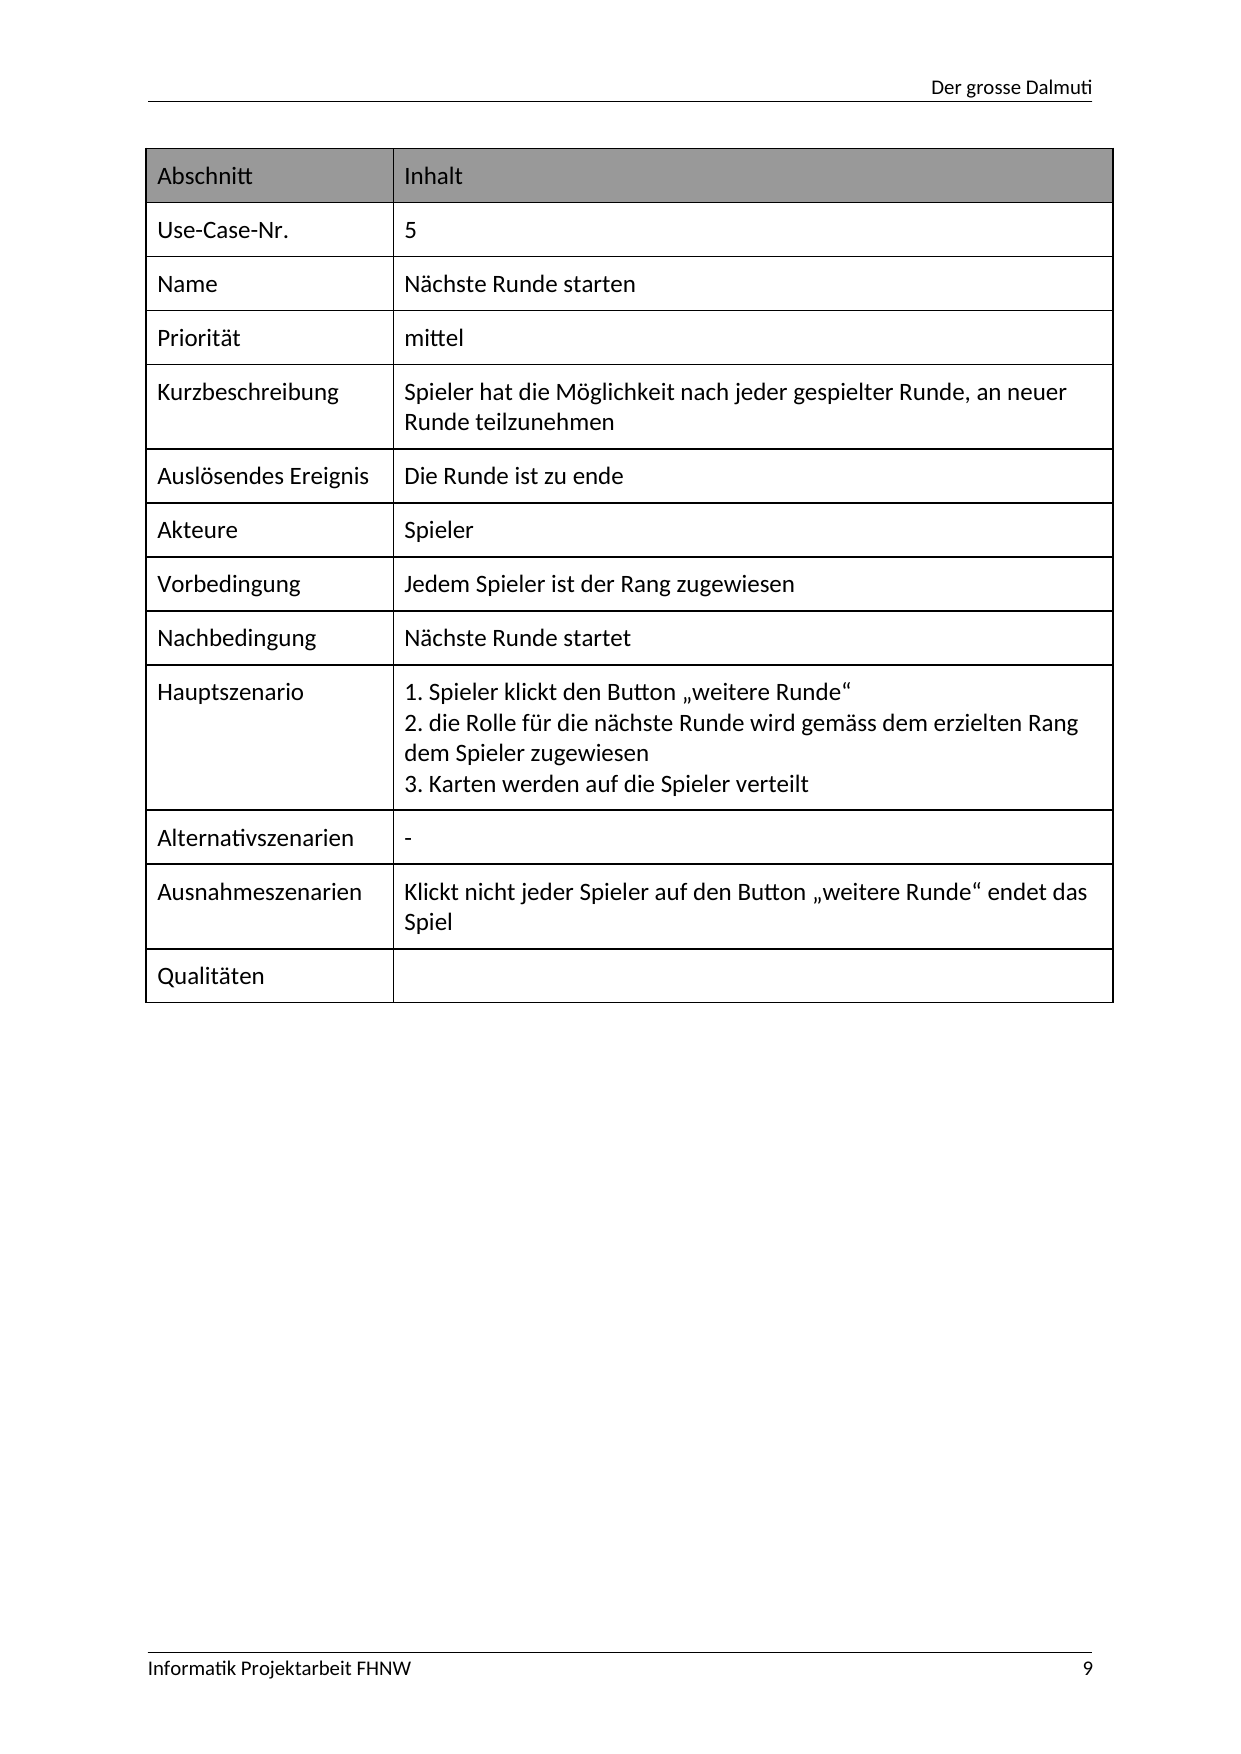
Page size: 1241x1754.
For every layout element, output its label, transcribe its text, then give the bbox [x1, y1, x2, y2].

table_header Abschnitt [147, 149, 393, 202]
table_cell Akteure [147, 504, 393, 556]
table_cell Alternativszenarien [147, 811, 393, 863]
table_cell mittel [394, 311, 1112, 363]
table_cell 5 [394, 203, 1112, 256]
table_cell Die Runde ist zu ende [394, 450, 1112, 502]
table_cell Auslösendes Ereignis [147, 450, 393, 502]
table_cell Priorität [147, 311, 393, 363]
table_cell Use-Case-Nr. [147, 203, 393, 256]
table_cell [394, 950, 1112, 1002]
table_cell Name [147, 257, 393, 309]
table_cell Hauptszenario [147, 666, 393, 809]
table_cell Nächste Runde startet [394, 612, 1112, 664]
table_cell Nächste Runde starten [394, 257, 1112, 309]
table_cell Jedem Spieler ist der Rang zugewiesen [394, 558, 1112, 610]
table_cell Kurzbeschreibung [147, 365, 393, 448]
table_cell 1. Spieler klickt den Button „weitere Runde“ 2. die Rolle für die nächste Runde wird gemäss dem erzielten Rang dem Spieler zugewiesen 3. Karten werden auf die Spieler verteilt [394, 666, 1112, 809]
table_cell Qualitäten [147, 950, 393, 1002]
table_cell Klickt nicht jeder Spieler auf den Button „weitere Runde“ endet das Spiel [394, 865, 1112, 948]
table_cell Spieler hat die Möglichkeit nach jeder gespielter Runde, an neuer Runde teilzunehmen [394, 365, 1112, 448]
table_header Inhalt [394, 149, 1112, 202]
table_cell Ausnahmeszenarien [147, 865, 393, 948]
table_cell Nachbedingung [147, 612, 393, 664]
table_cell Spieler [394, 504, 1112, 556]
table_cell Vorbedingung [147, 558, 393, 610]
table_cell - [394, 811, 1112, 863]
